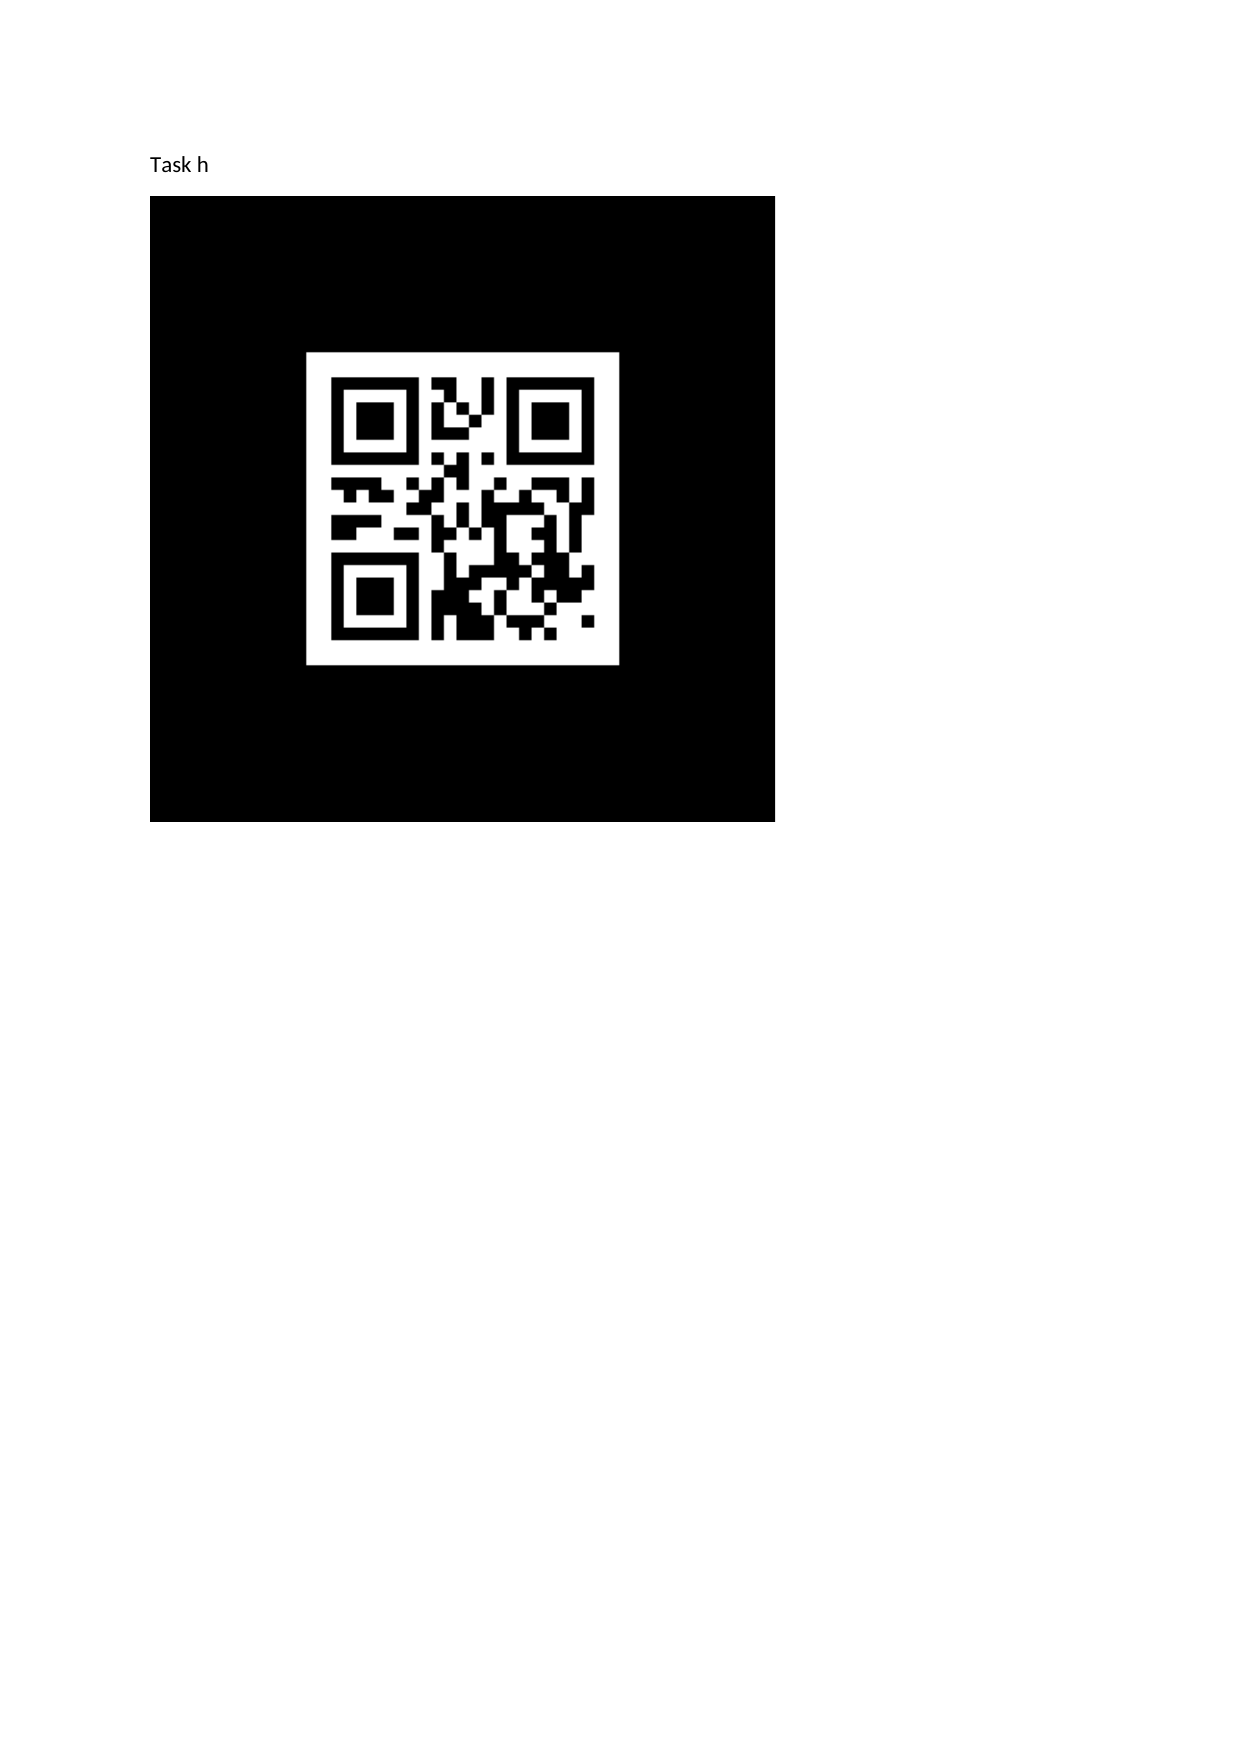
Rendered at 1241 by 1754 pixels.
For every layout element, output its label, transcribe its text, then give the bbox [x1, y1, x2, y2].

picture [150, 196, 775, 822]
text Task h [150, 150, 1090, 178]
